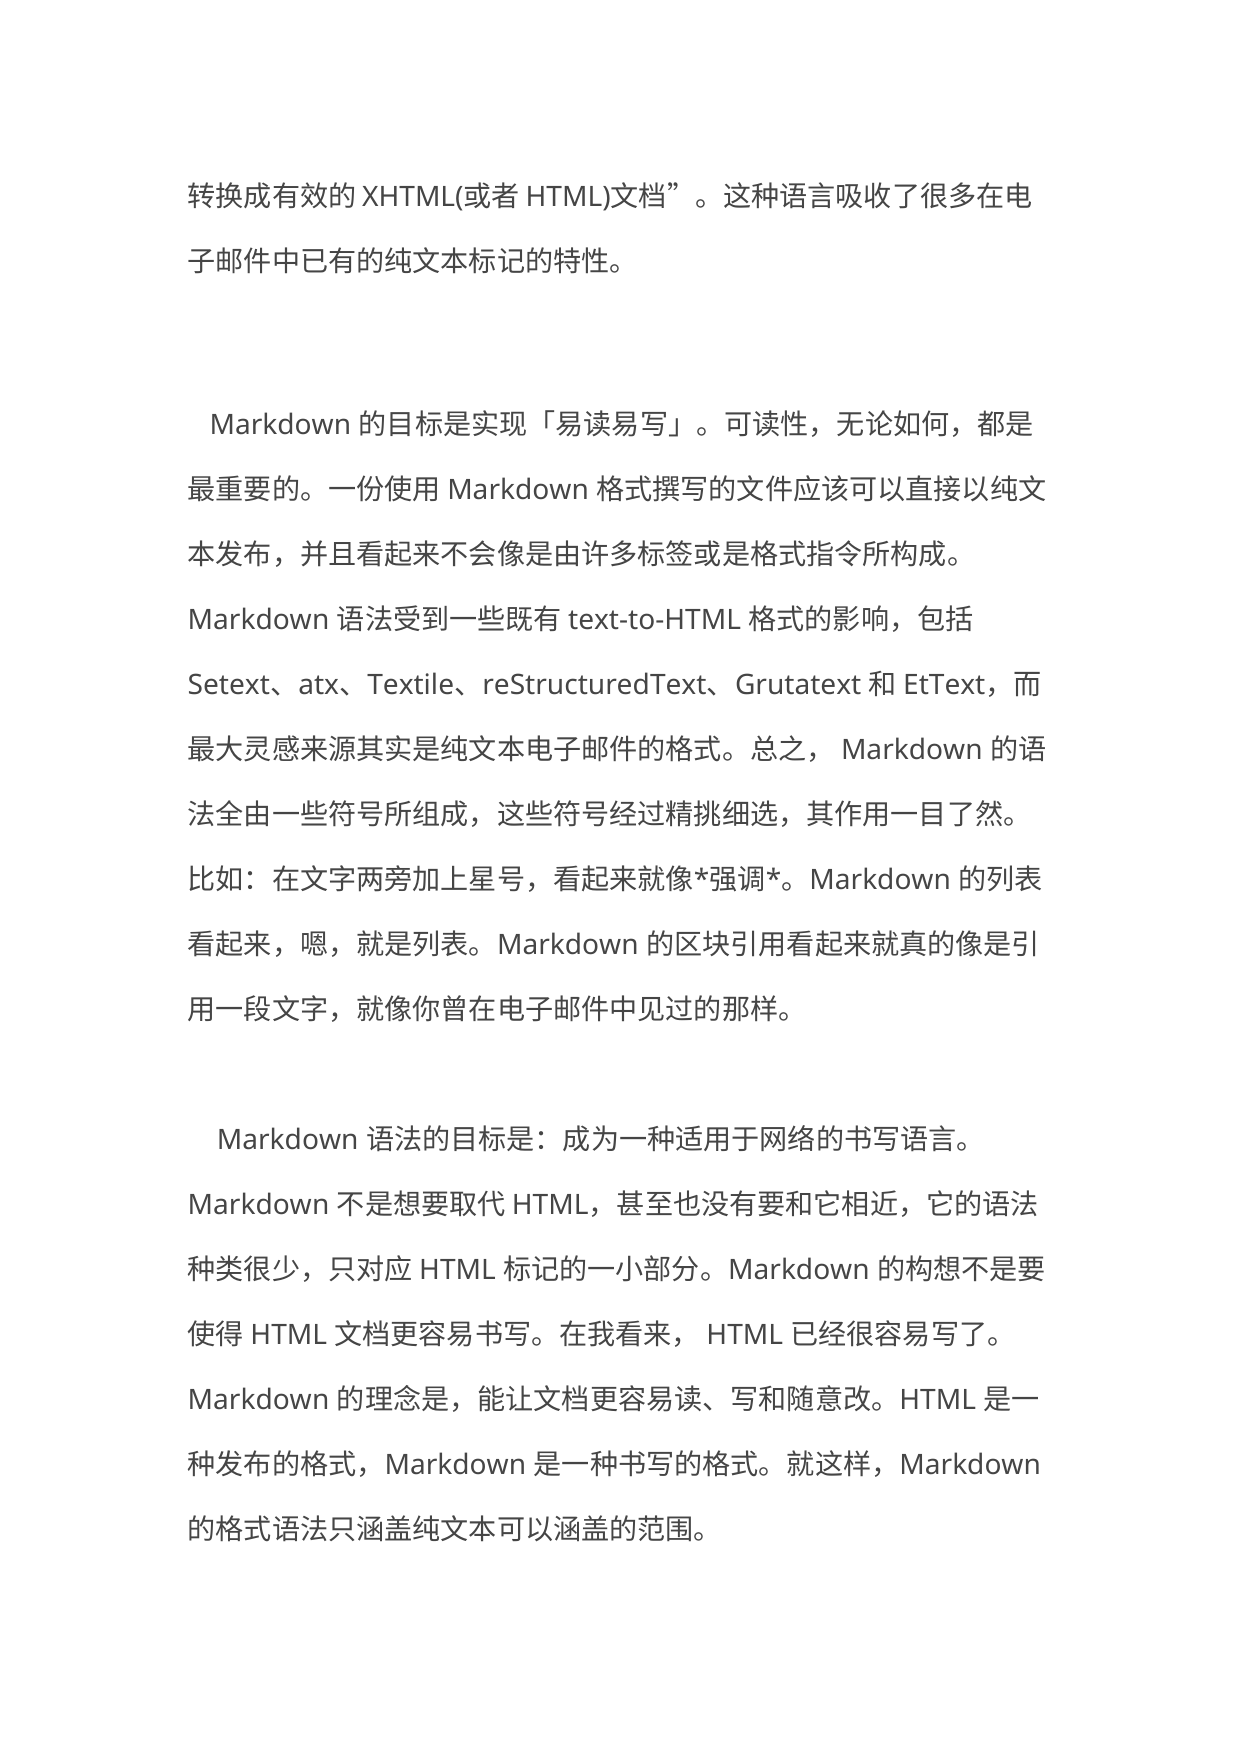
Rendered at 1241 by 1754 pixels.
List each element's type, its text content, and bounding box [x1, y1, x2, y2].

text Markdown 语法的目标是：成为一种适用于网络的书写语言。Markdown 不是想要取代 HTML，甚至也没有要和它相近，它的语法种类很少，只对应 HTML 标记的一小部分。Markdown 的构想不是要使得 HTML 文档更容易书写。在我看来， HTML 已经很容易写了。Markdown 的理念是，能让文档更容易读、写和随意改。HTML 是一种发布的格式，Markdown 是一种书写的格式。就这样，Markdown 的格式语法只涵盖纯文本可以涵盖的范围。 [187, 1039, 1053, 1592]
text Markdown 的目标是实现「易读易写」。可读性，无论如何，都是最重要的。一份使用 Markdown 格式撰写的文件应该可以直接以纯文本发布，并且看起来不会像是由许多标签或是格式指令所构成。Markdown 语法受到一些既有 text-to-HTML 格式的影响，包括Setext、atx、Textile、reStructuredText、Grutatext 和 EtText，而最大灵感来源其实是纯文本电子邮件的格式。总之， Markdown 的语法全由一些符号所组成，这些符号经过精挑细选，其作用一目了然。比如：在文字两旁加上星号，看起来就像*强调*。Markdown 的列表看起来，嗯，就是列表。Markdown 的区块引用看起来就真的像是引用一段文字，就像你曾在电子邮件中见过的那样。 [187, 389, 1053, 1039]
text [187, 162, 1053, 292]
